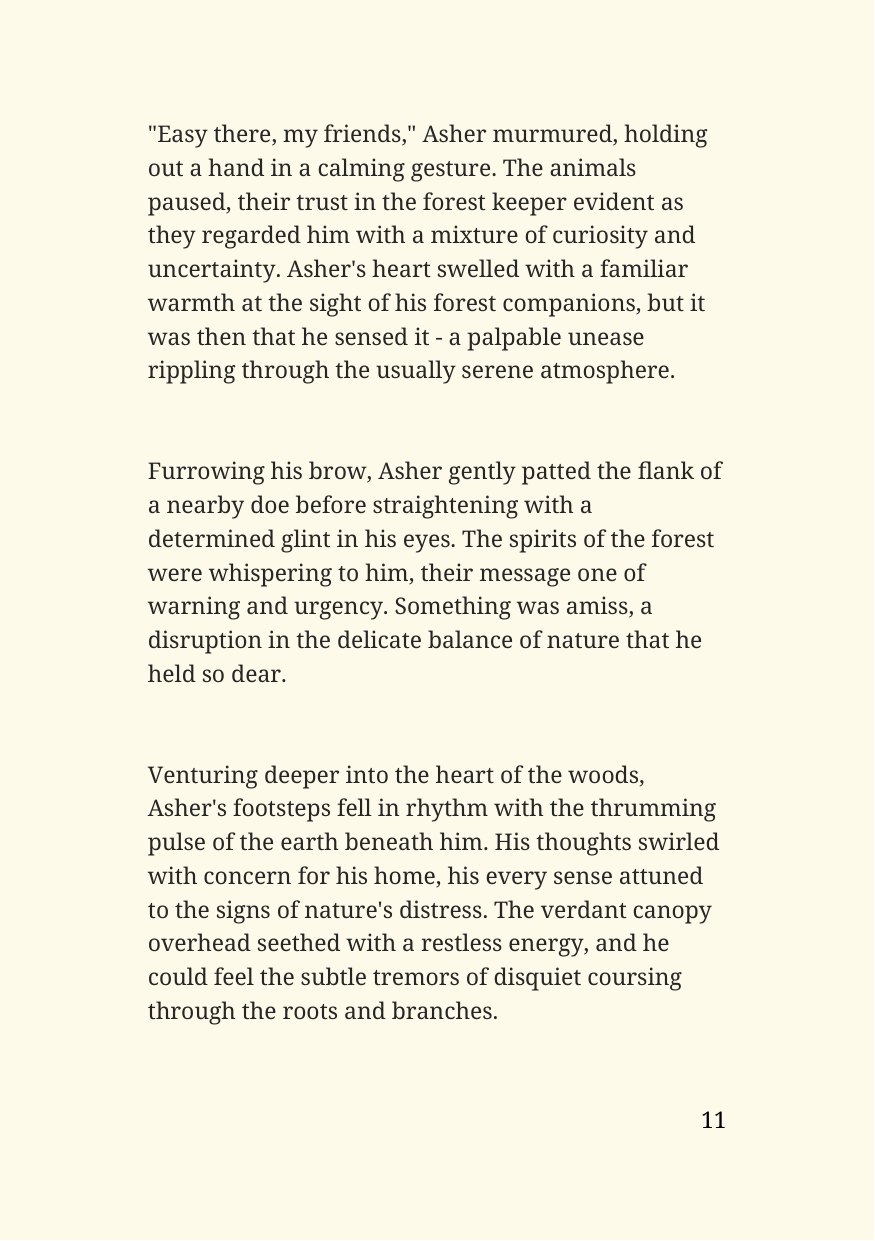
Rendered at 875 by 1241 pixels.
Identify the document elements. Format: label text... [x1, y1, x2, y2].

text "Easy there, my friends," Asher murmured, holding out a hand in a calming gesture. The animals paused, their trust in the forest keeper evident as they regarded him with a mixture of curiosity and uncertainty. Asher's heart swelled with a familiar warmth at the sight of his forest companions, but it was then that he sensed it - a palpable unease rippling through the usually serene atmosphere. [148, 118, 726, 386]
text Furrowing his brow, Asher gently patted the flank of a nearby doe before straightening with a determined glint in his eyes. The spirits of the forest were whispering to him, their message one of warning and urgency. Something was amiss, a disruption in the delicate balance of nature that he held so dear. [148, 455, 726, 689]
text Venturing deeper into the heart of the woods, Asher's footsteps fell in rhythm with the thrumming pulse of the earth beneath him. His thoughts swirled with concern for his home, his every sense attuned to the signs of nature's distress. The verdant canopy overhead seethed with a restless energy, and he could feel the subtle tremors of disquiet coursing through the roots and branches. [148, 758, 726, 1026]
